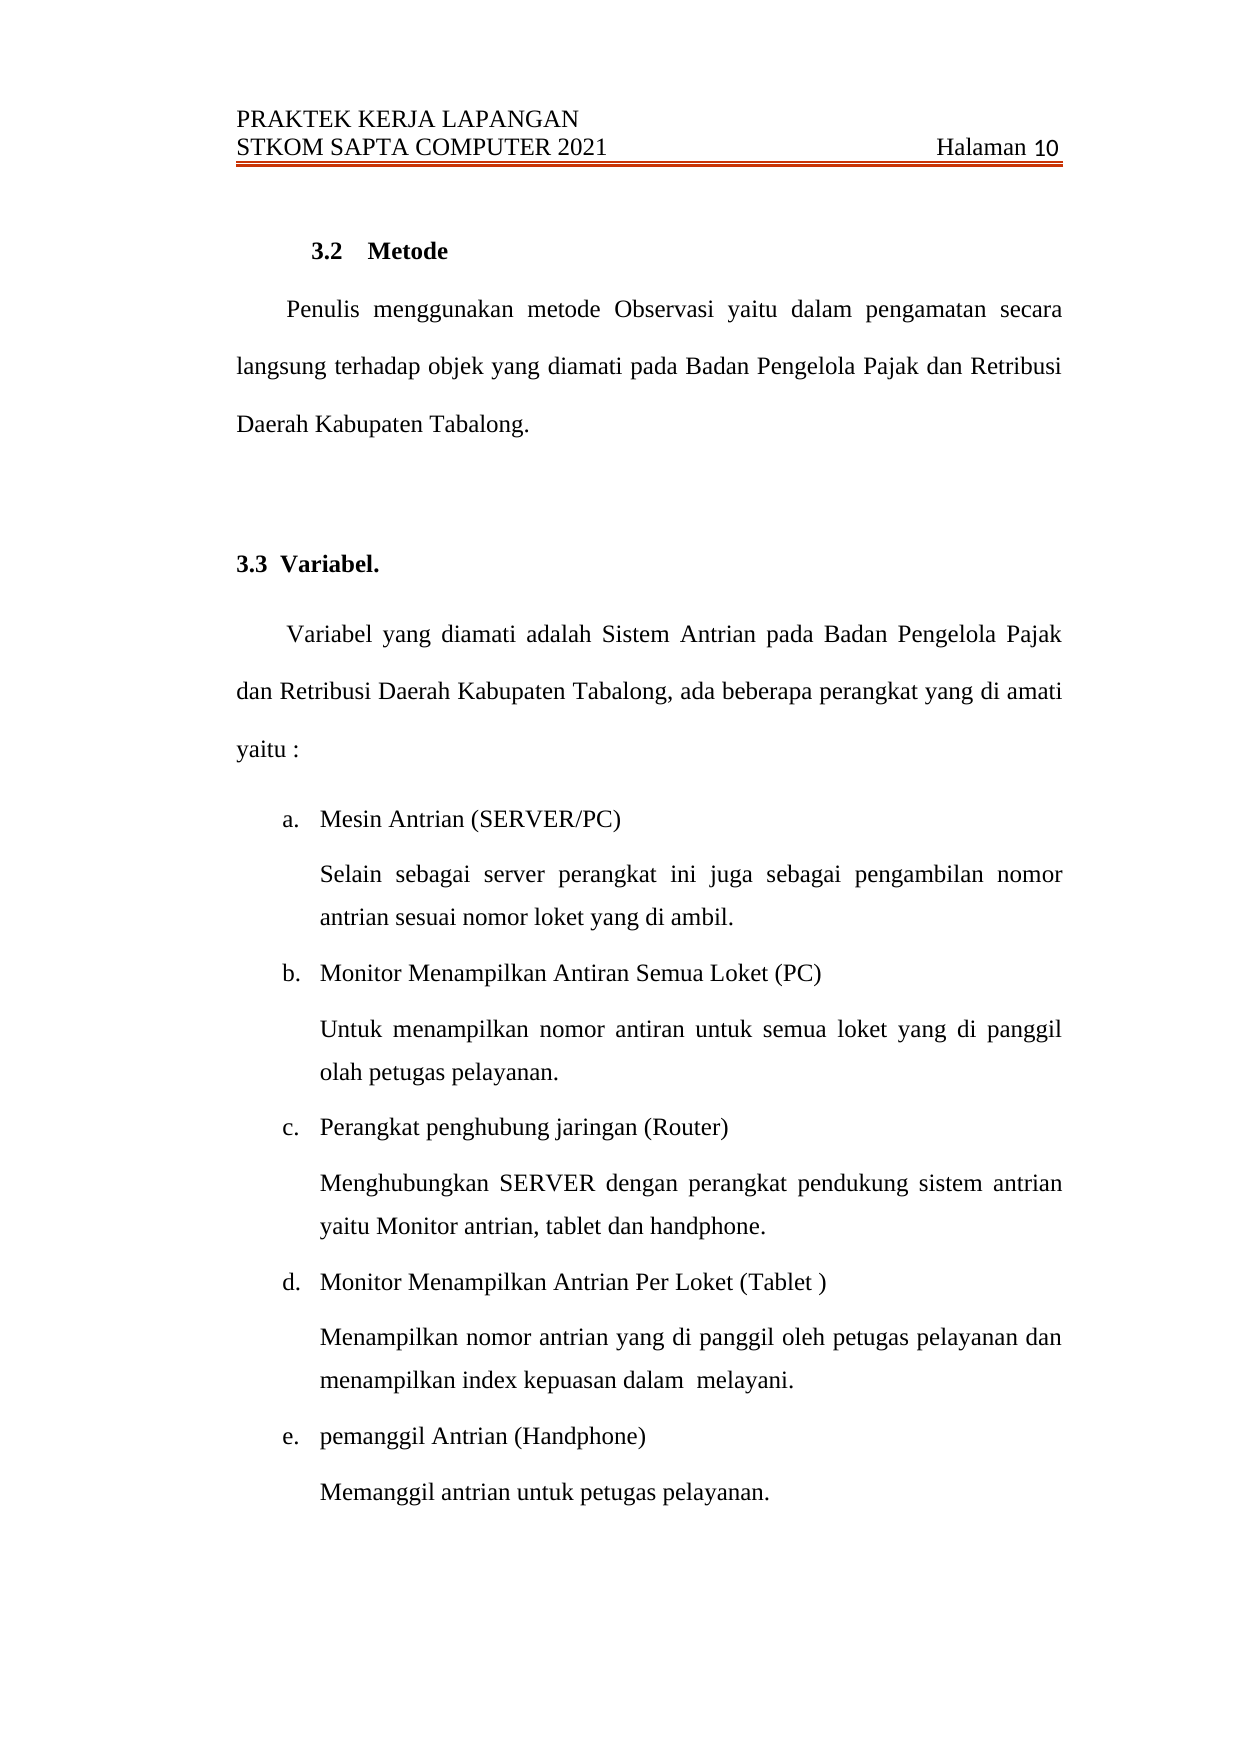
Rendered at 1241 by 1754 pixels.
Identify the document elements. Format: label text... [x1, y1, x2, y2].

list Monitor Menampilkan Antrian Per Loket (Tablet ) [282, 1267, 1063, 1296]
list Perangkat penghubung jaringan (Router) [282, 1112, 1063, 1141]
text Penulis menggunakan metode Observasi yaitu dalam pengamatan secara langsung terhadap objek yang diamati pada Badan Pengelola Pajak dan Retribusi Daerah Kabupaten Tabalong. [236, 294, 1063, 437]
text 3.2 Metode [311, 236, 1063, 265]
text Menghubungkan SERVER dengan perangkat pendukung sistem antrian yaitu Monitor antrian, tablet dan handphone. [319, 1168, 1063, 1240]
list Mesin Antrian (SERVER/PC) [282, 804, 1063, 832]
text 3.3 Variabel. [236, 549, 1063, 577]
text Memanggil antrian untuk petugas pelayanan. [319, 1477, 1063, 1506]
list Monitor Menampilkan Antiran Semua Loket (PC) [282, 958, 1063, 987]
text Menampilkan nomor antrian yang di panggil oleh petugas pelayanan dan menampilkan index kepuasan dalam melayani. [319, 1322, 1063, 1394]
text Untuk menampilkan nomor antiran untuk semua loket yang di panggil olah petugas pelayanan. [319, 1014, 1063, 1086]
text Variabel yang diamati adalah Sistem Antrian pada Badan Pengelola Pajak dan Retribusi Daerah Kabupaten Tabalong, ada beberapa perangkat yang di amati yaitu : [236, 619, 1063, 762]
text Selain sebagai server perangkat ini juga sebagai pengambilan nomor antrian sesuai nomor loket yang di ambil. [319, 859, 1063, 931]
list pemanggil Antrian (Handphone) [282, 1421, 1063, 1450]
